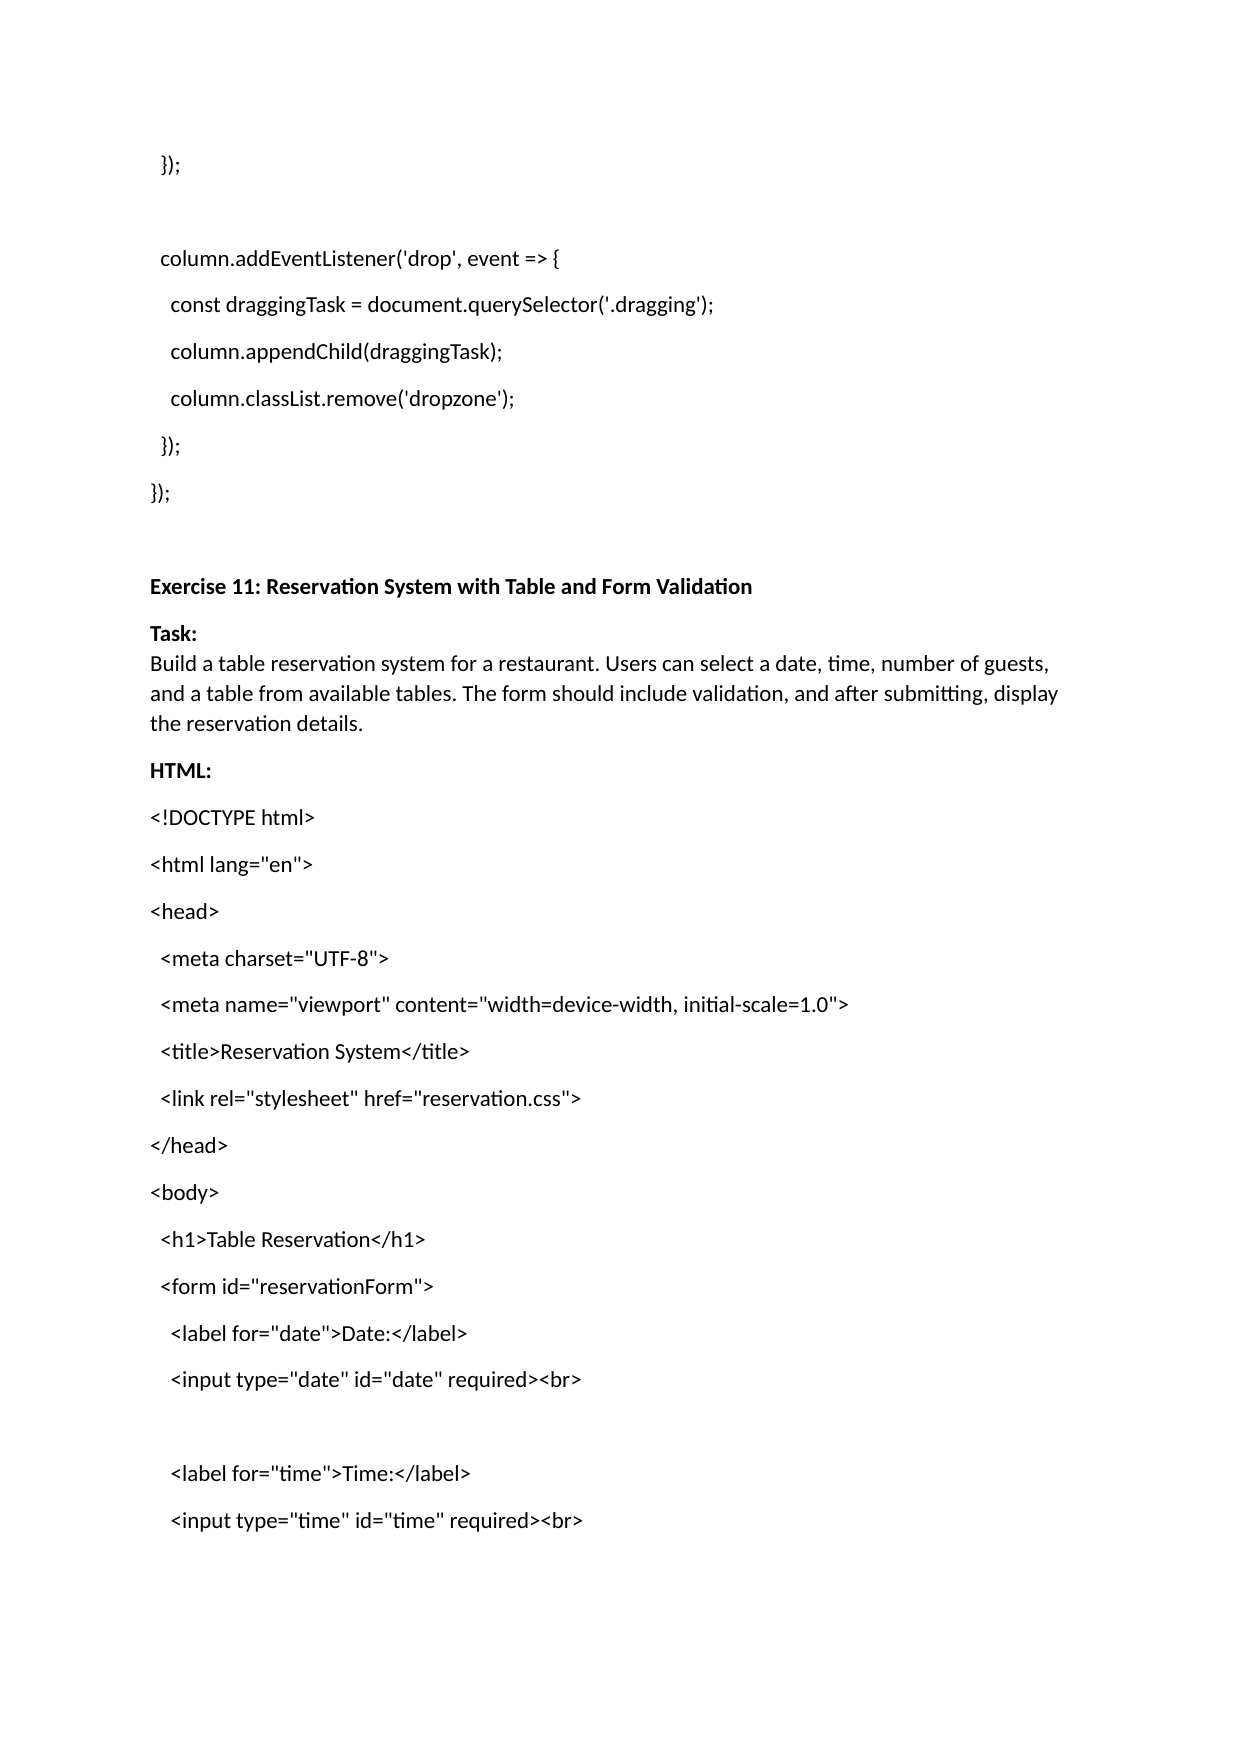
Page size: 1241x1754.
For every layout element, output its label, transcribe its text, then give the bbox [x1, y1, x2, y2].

text <h1>Table Reservation</h1> [150, 1225, 1090, 1253]
text <link rel="stylesheet" href="reservation.css"> [150, 1084, 1090, 1112]
text <label for="time">Time:</label> [150, 1459, 1090, 1487]
text <meta name="viewport" content="width=device-width, initial-scale=1.0"> [150, 991, 1090, 1019]
text }); [150, 150, 1090, 178]
text <head> [150, 897, 1090, 925]
text <input type="date" id="date" required><br> [150, 1366, 1090, 1394]
text column.appendChild(draggingTask); [150, 337, 1090, 366]
text <label for="date">Date:</label> [150, 1319, 1090, 1347]
text <title>Reservation System</title> [150, 1037, 1090, 1066]
text }); [150, 431, 1090, 459]
text <form id="reservationForm"> [150, 1272, 1090, 1300]
text Task: Build a table reservation system for a restaurant. Users can select a date, time, number of guests, and a table from available tables. The form should include validation, and after submitting, display the reservation details. [150, 619, 1090, 737]
text <body> [150, 1178, 1090, 1206]
text HTML: [150, 756, 1090, 784]
text <input type="time" id="time" required><br> [150, 1506, 1090, 1534]
text Exercise 11: Reservation System with Table and Form Validation [150, 572, 1090, 600]
text column.classList.remove('dropzone'); [150, 384, 1090, 412]
text <!DOCTYPE html> [150, 803, 1090, 831]
text <html lang="en"> [150, 850, 1090, 878]
text column.addEventListener('drop', event => { [150, 244, 1090, 272]
text </head> [150, 1131, 1090, 1159]
text <meta charset="UTF-8"> [150, 944, 1090, 972]
text const draggingTask = document.querySelector('.dragging'); [150, 291, 1090, 319]
text }); [150, 478, 1090, 506]
